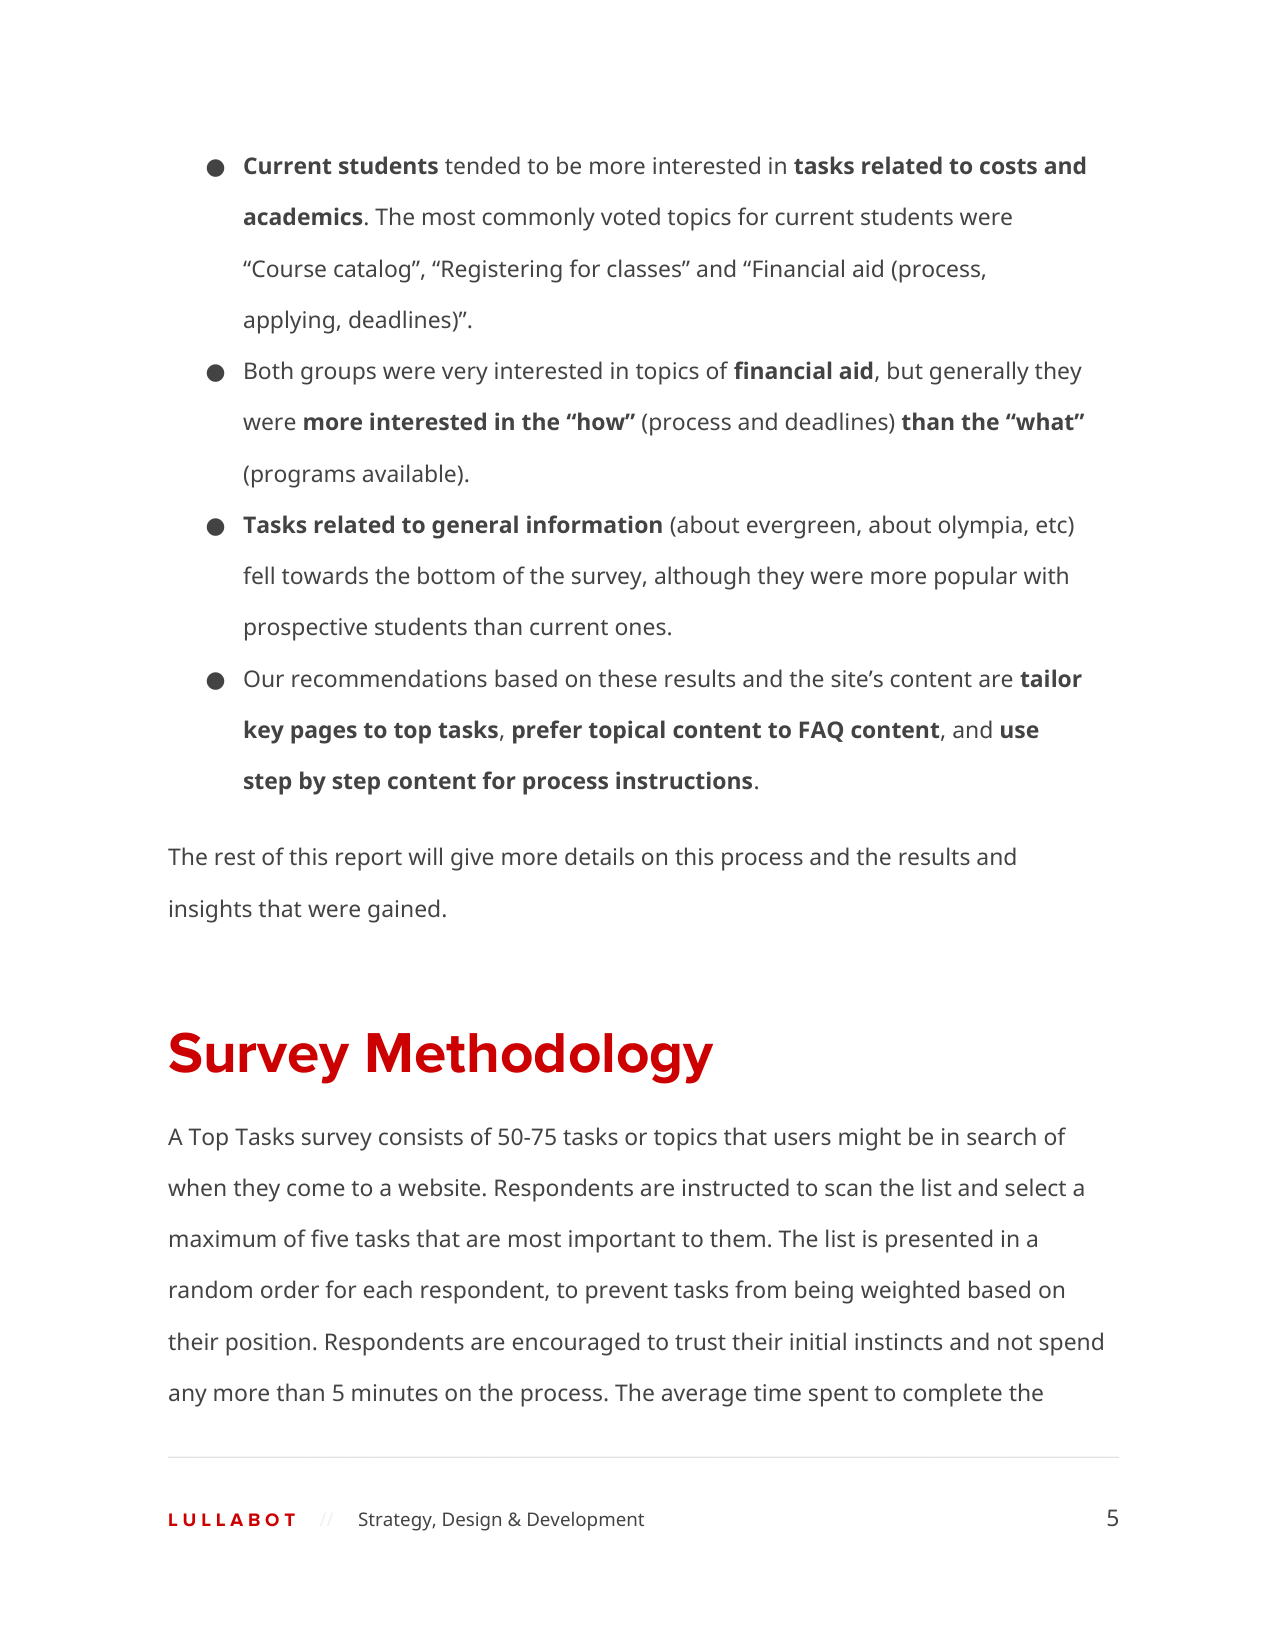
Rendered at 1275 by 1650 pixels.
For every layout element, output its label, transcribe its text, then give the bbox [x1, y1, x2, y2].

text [168, 1121, 1107, 1408]
list Our recommendations based on these results and the site’s content are tailor key pages to top tasks, prefer topical content to FAQ content, and use step by step content for process instructions. [205, 662, 1088, 796]
list Current students tended to be more interested in tasks related to costs and academics. The most commonly voted topics for current students were “Course catalog”, “Registering for classes” and “Financial aid (process, applying, deadlines)”. [205, 150, 1088, 335]
text The rest of this report will give more details on this process and the results and insights that were gained. [168, 841, 1088, 924]
list Both groups were very interested in topics of financial aid, but generally they were more interested in the “how” (process and deadlines) than the “what” (programs available). [205, 355, 1088, 489]
list Tasks related to general information (about evergreen, about olympia, etc) fell towards the bottom of the survey, although they were more popular with prospective students than current ones. [205, 509, 1088, 642]
subtitle Survey Methodology [168, 1019, 1107, 1090]
